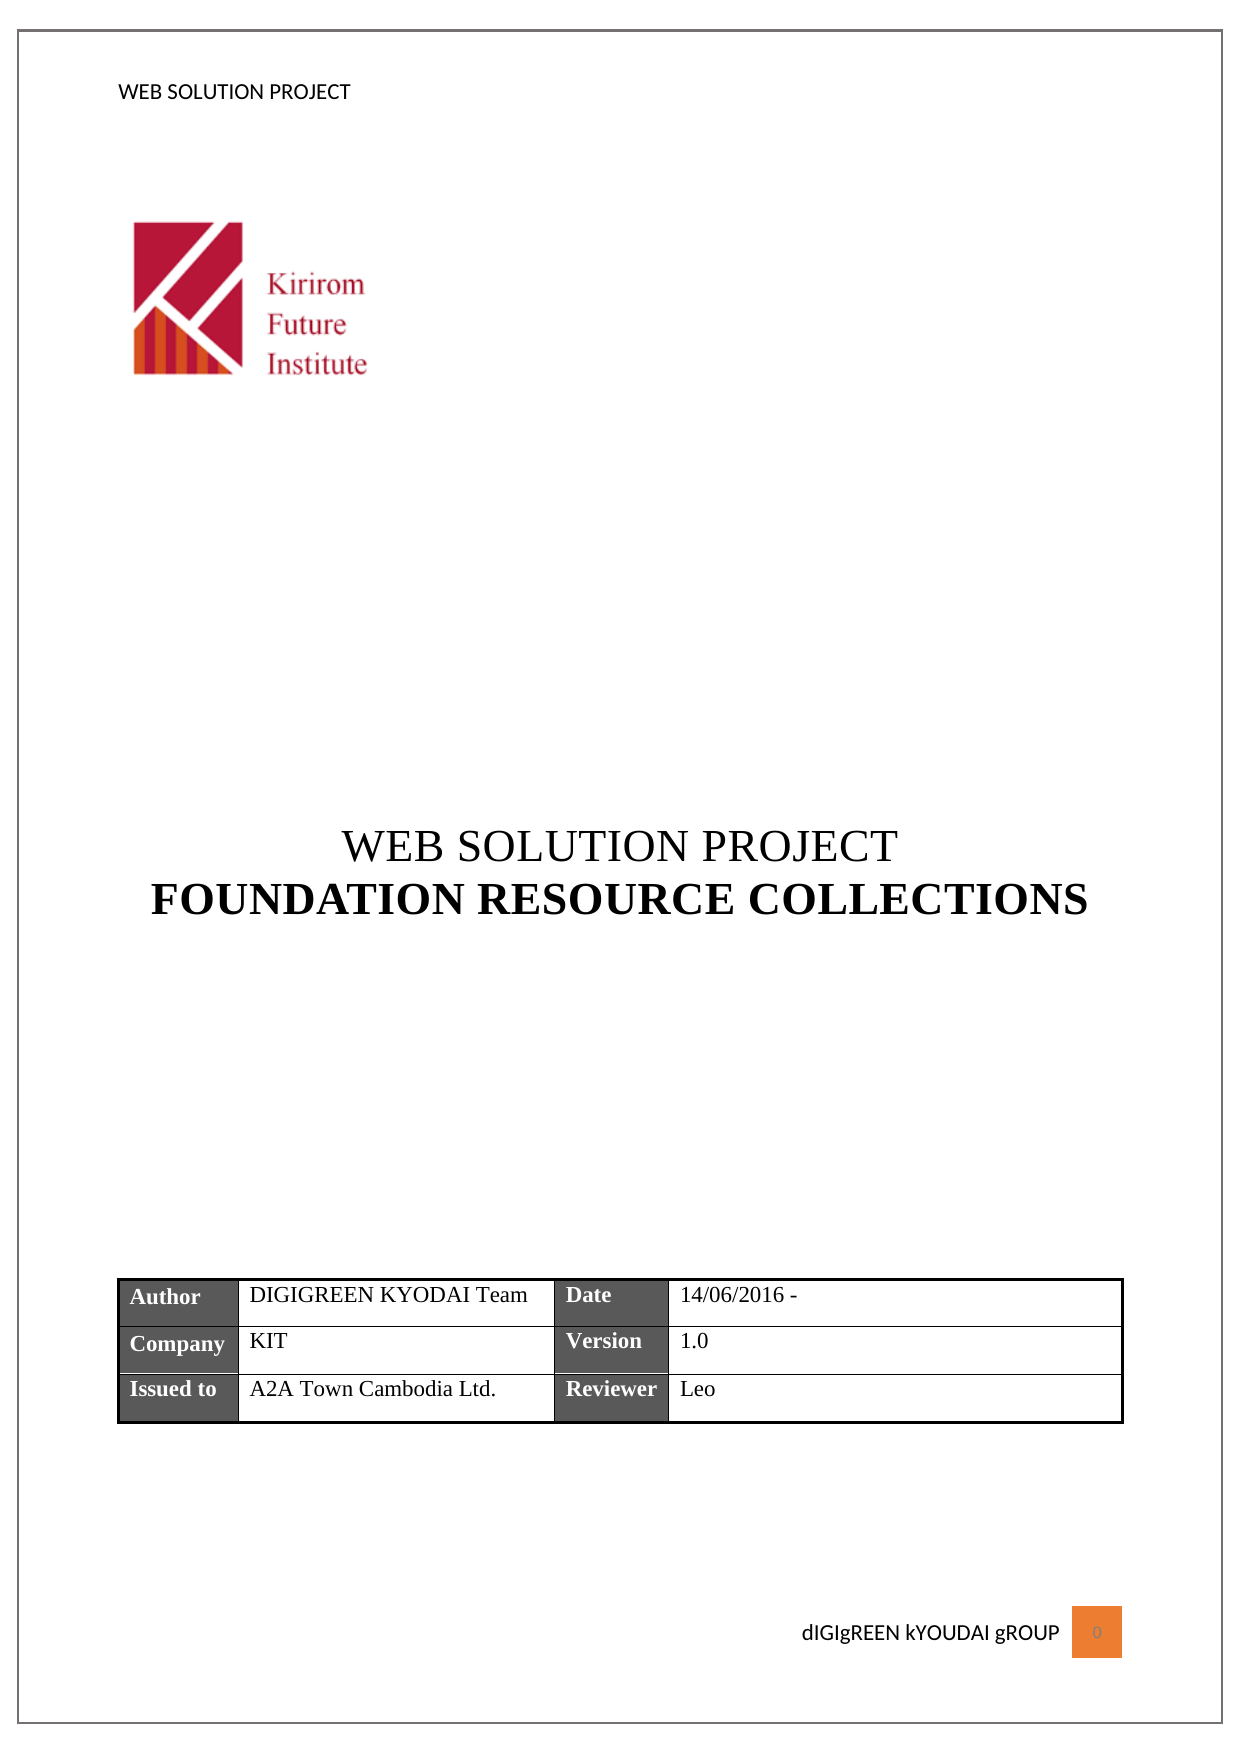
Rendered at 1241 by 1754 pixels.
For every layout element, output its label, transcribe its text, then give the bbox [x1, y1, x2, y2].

table_cell Company [120, 1327, 238, 1373]
table_cell Issued to [120, 1375, 238, 1421]
table_header DIGIGREEN KYODAI Team [239, 1281, 554, 1326]
table_header Date [555, 1281, 668, 1326]
table_cell Leo [669, 1375, 1121, 1421]
title FOUNDATION RESOURCE COLLECTIONS [118, 872, 1122, 924]
table_cell Reviewer [555, 1375, 668, 1421]
table_cell Version [555, 1327, 668, 1373]
table_header 14/06/2016 - [669, 1281, 1121, 1326]
table_cell KIT [239, 1327, 554, 1373]
table_cell 1.0 [669, 1327, 1121, 1373]
picture [120, 153, 380, 465]
table_cell A2A Town Cambodia Ltd. [239, 1375, 554, 1421]
table_header Author [120, 1281, 238, 1326]
title WEB SOLUTION PROJECT [118, 819, 1122, 872]
